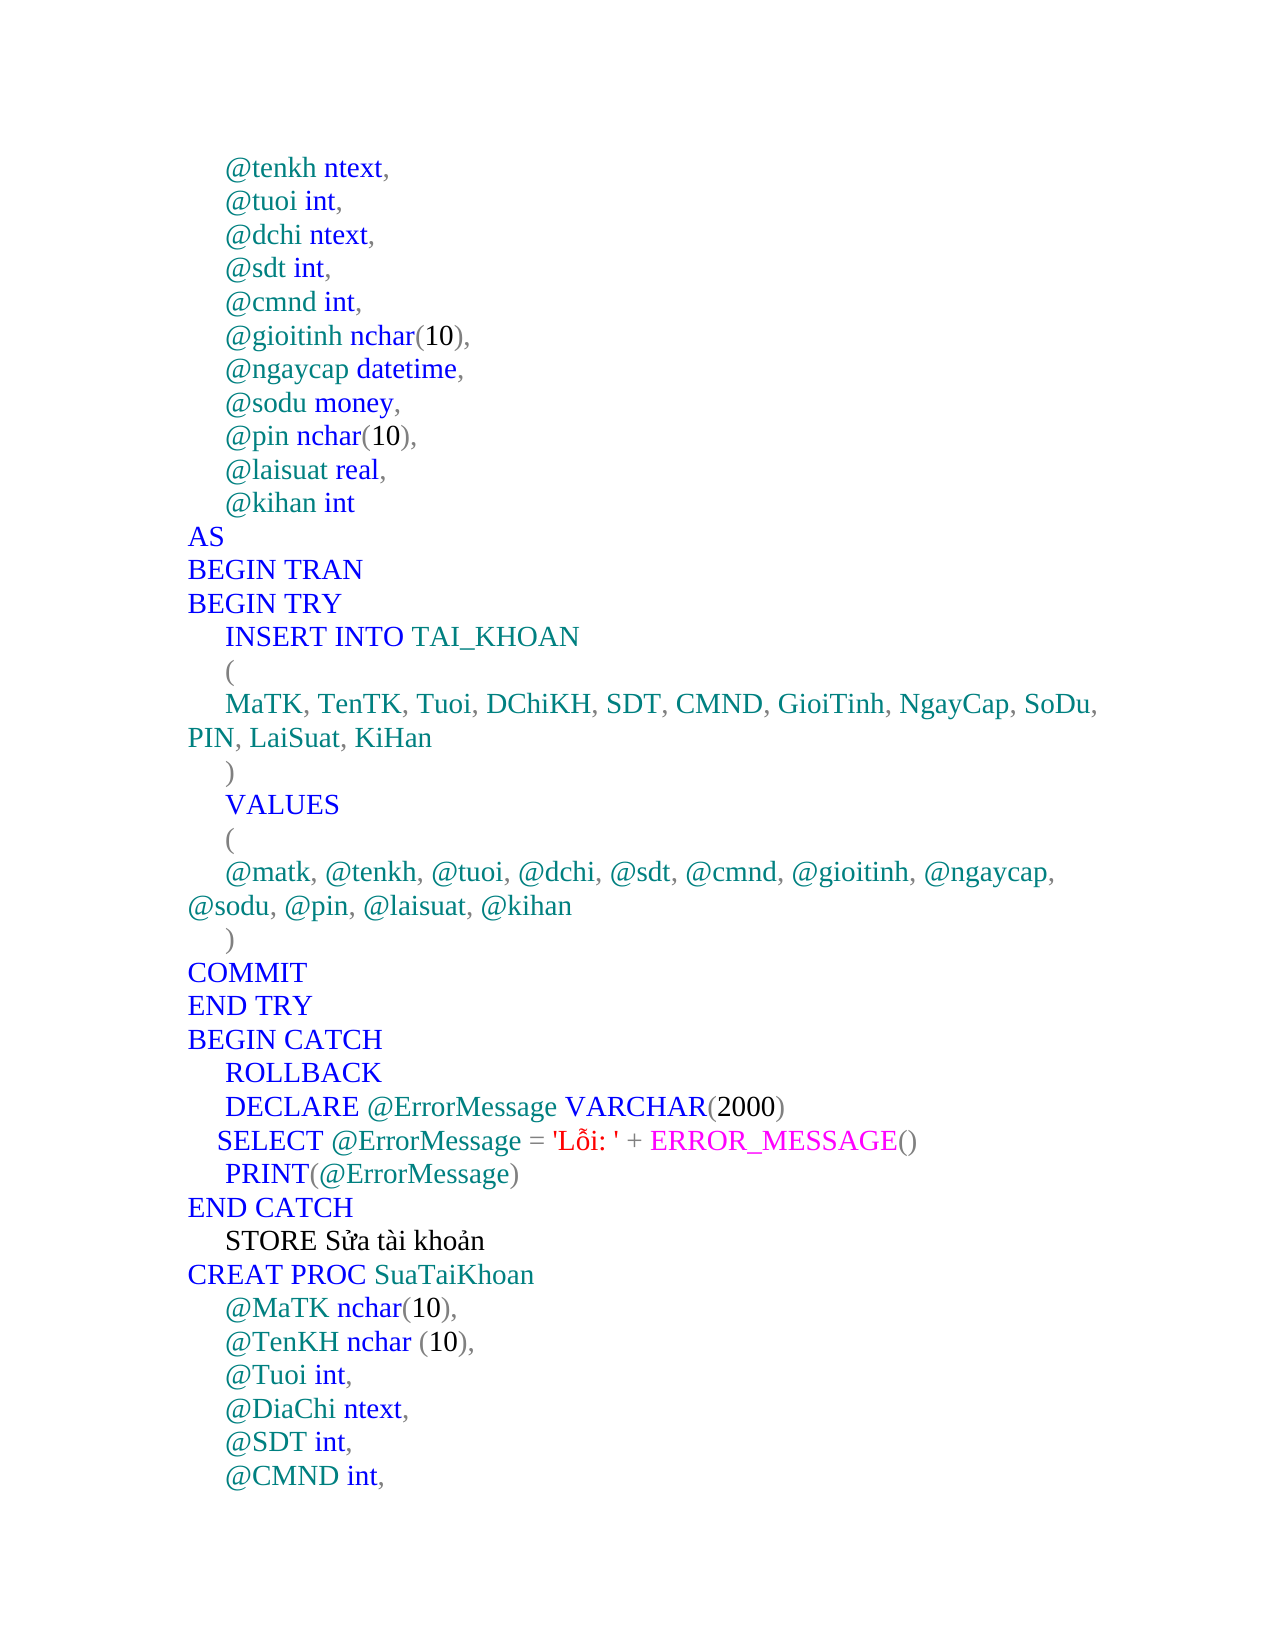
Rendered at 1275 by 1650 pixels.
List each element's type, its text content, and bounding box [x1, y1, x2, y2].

text AS [187, 519, 1125, 552]
text PRINT(@ErrorMessage) [187, 1156, 1125, 1190]
text BEGIN TRY [187, 586, 1125, 619]
text @cmnd int, [187, 284, 1125, 318]
text @tenkh ntext, [187, 150, 1125, 183]
text COMMIT [187, 955, 1125, 988]
text @pin nchar(10), [187, 418, 1125, 452]
text ROLLBACK [187, 1056, 1125, 1089]
text @gioitinh nchar(10), [187, 318, 1125, 351]
list STORE Sửa tài khoản [225, 1223, 1125, 1257]
text ( [187, 653, 1125, 687]
text @ngaycap datetime, [187, 351, 1125, 385]
text MaTK, TenTK, Tuoi, DChiKH, SDT, CMND, GioiTinh, NgayCap, SoDu, PIN, LaiSuat, KiHan [187, 687, 1125, 754]
text @dchi ntext, [187, 217, 1125, 251]
text ) [187, 921, 1125, 955]
text BEGIN CATCH [187, 1022, 1125, 1056]
text @kihan int [187, 485, 1125, 519]
text @sdt int, [187, 251, 1125, 284]
text SELECT @ErrorMessage = 'Lỗi: ' + ERROR_MESSAGE() [187, 1123, 1125, 1156]
text @sodu money, [187, 385, 1125, 418]
text CREAT PROC SuaTaiKhoan [187, 1257, 1125, 1290]
text DECLARE @ErrorMessage VARCHAR(2000) [187, 1089, 1125, 1123]
text @laisuat real, [187, 452, 1125, 485]
text END TRY [187, 988, 1125, 1022]
text END CATCH [187, 1190, 1125, 1223]
text @tuoi int, [187, 183, 1125, 217]
text @MaTK nchar(10), [187, 1290, 1125, 1324]
text VALUES [187, 787, 1125, 821]
text INSERT INTO TAI_KHOAN [187, 619, 1125, 653]
text @Tuoi int, [187, 1357, 1125, 1391]
text @DiaChi ntext, [187, 1391, 1125, 1424]
text ) [187, 754, 1125, 787]
text @CMND int, [187, 1458, 1125, 1492]
text @matk, @tenkh, @tuoi, @dchi, @sdt, @cmnd, @gioitinh, @ngaycap, @sodu, @pin, @laisuat, @kihan [187, 854, 1125, 921]
text @SDT int, [187, 1424, 1125, 1458]
text ( [187, 821, 1125, 854]
text BEGIN TRAN [187, 552, 1125, 586]
text @TenKH nchar (10), [187, 1324, 1125, 1357]
